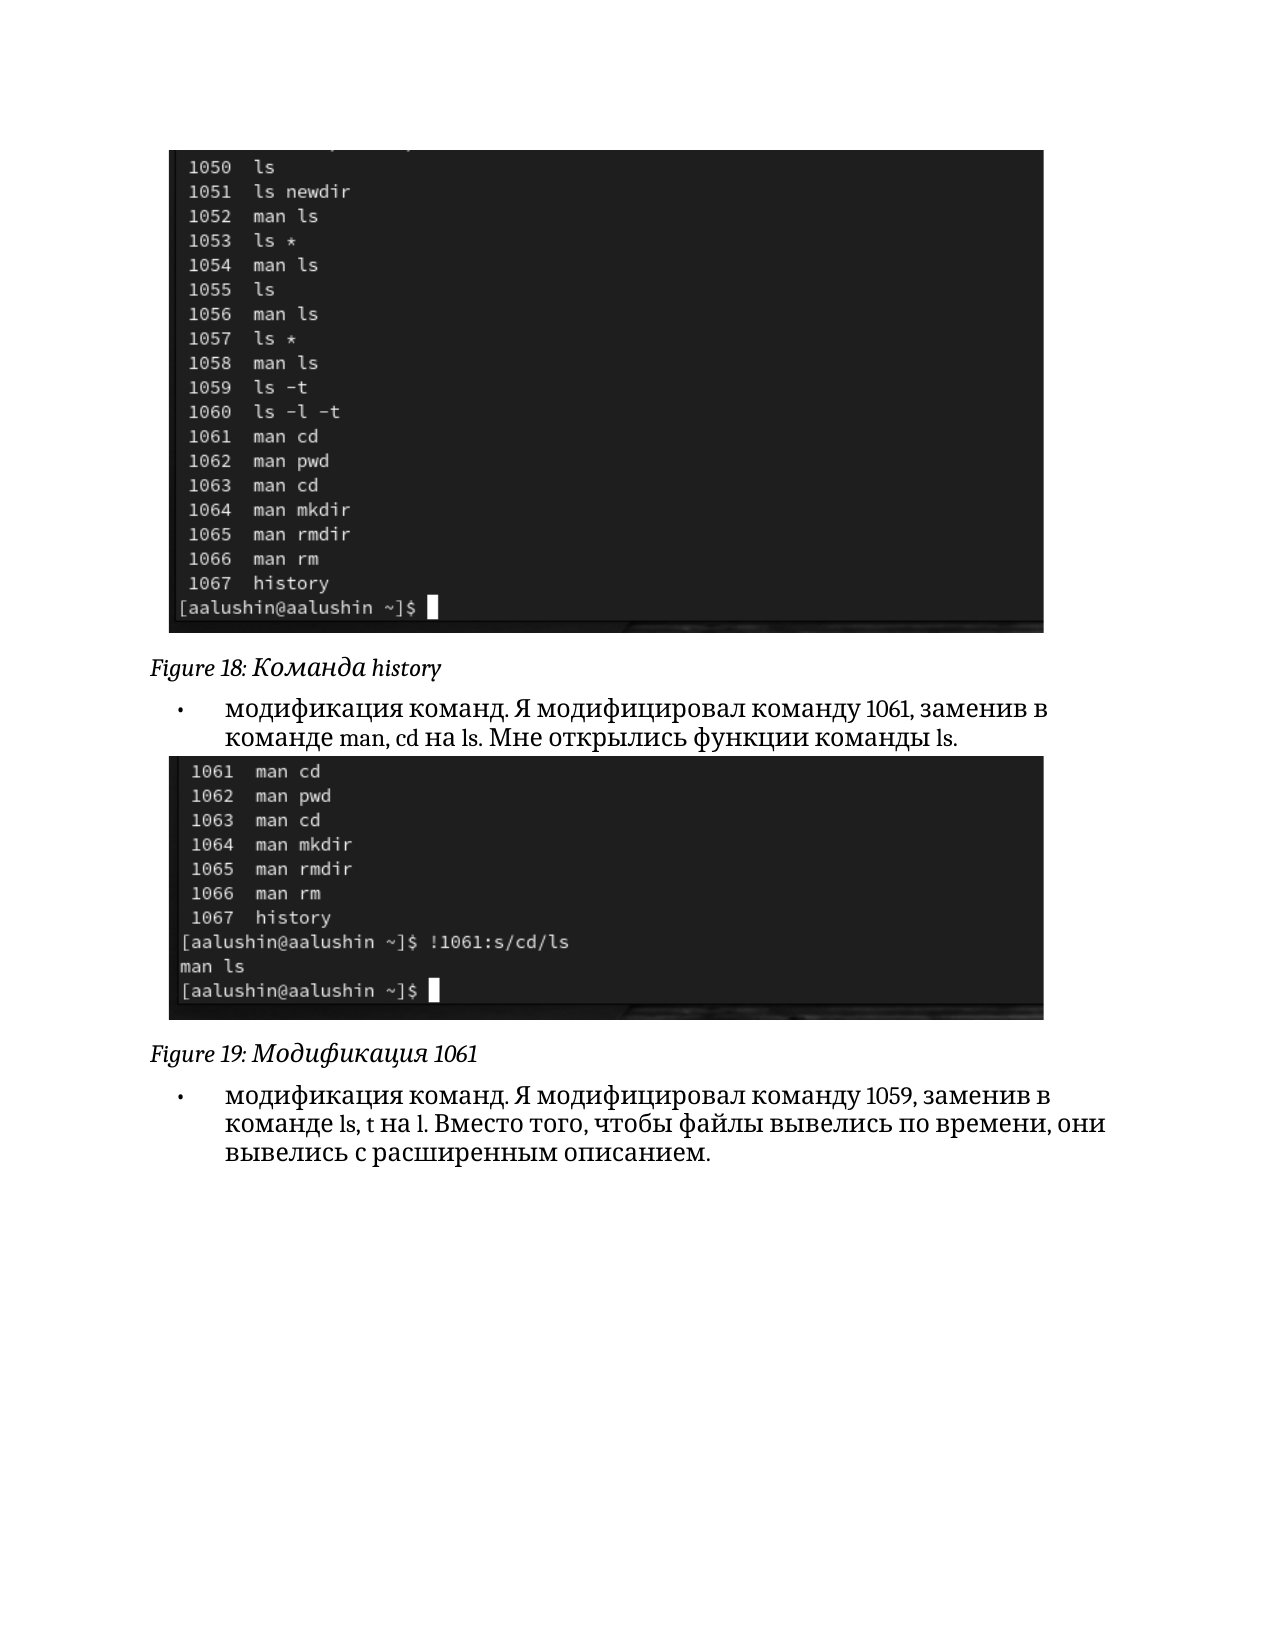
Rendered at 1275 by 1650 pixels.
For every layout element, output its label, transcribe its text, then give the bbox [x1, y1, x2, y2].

picture [168, 150, 1044, 633]
list модификация команд. Я модифицировал команду 1061, заменив в команде man, cd на ls. Мне открылись функции команды ls. [175, 695, 1125, 752]
picture [168, 756, 1044, 1020]
text Figure 19: Модификация 1061 [150, 1040, 1125, 1069]
text Figure 18: Команда history [150, 654, 1125, 682]
list модификация команд. Я модифицировал команду 1059, заменив в команде ls, t на l. Вместо того, чтобы файлы вывелись по времени, они вывелись с расширенным описанием. [175, 1082, 1125, 1168]
